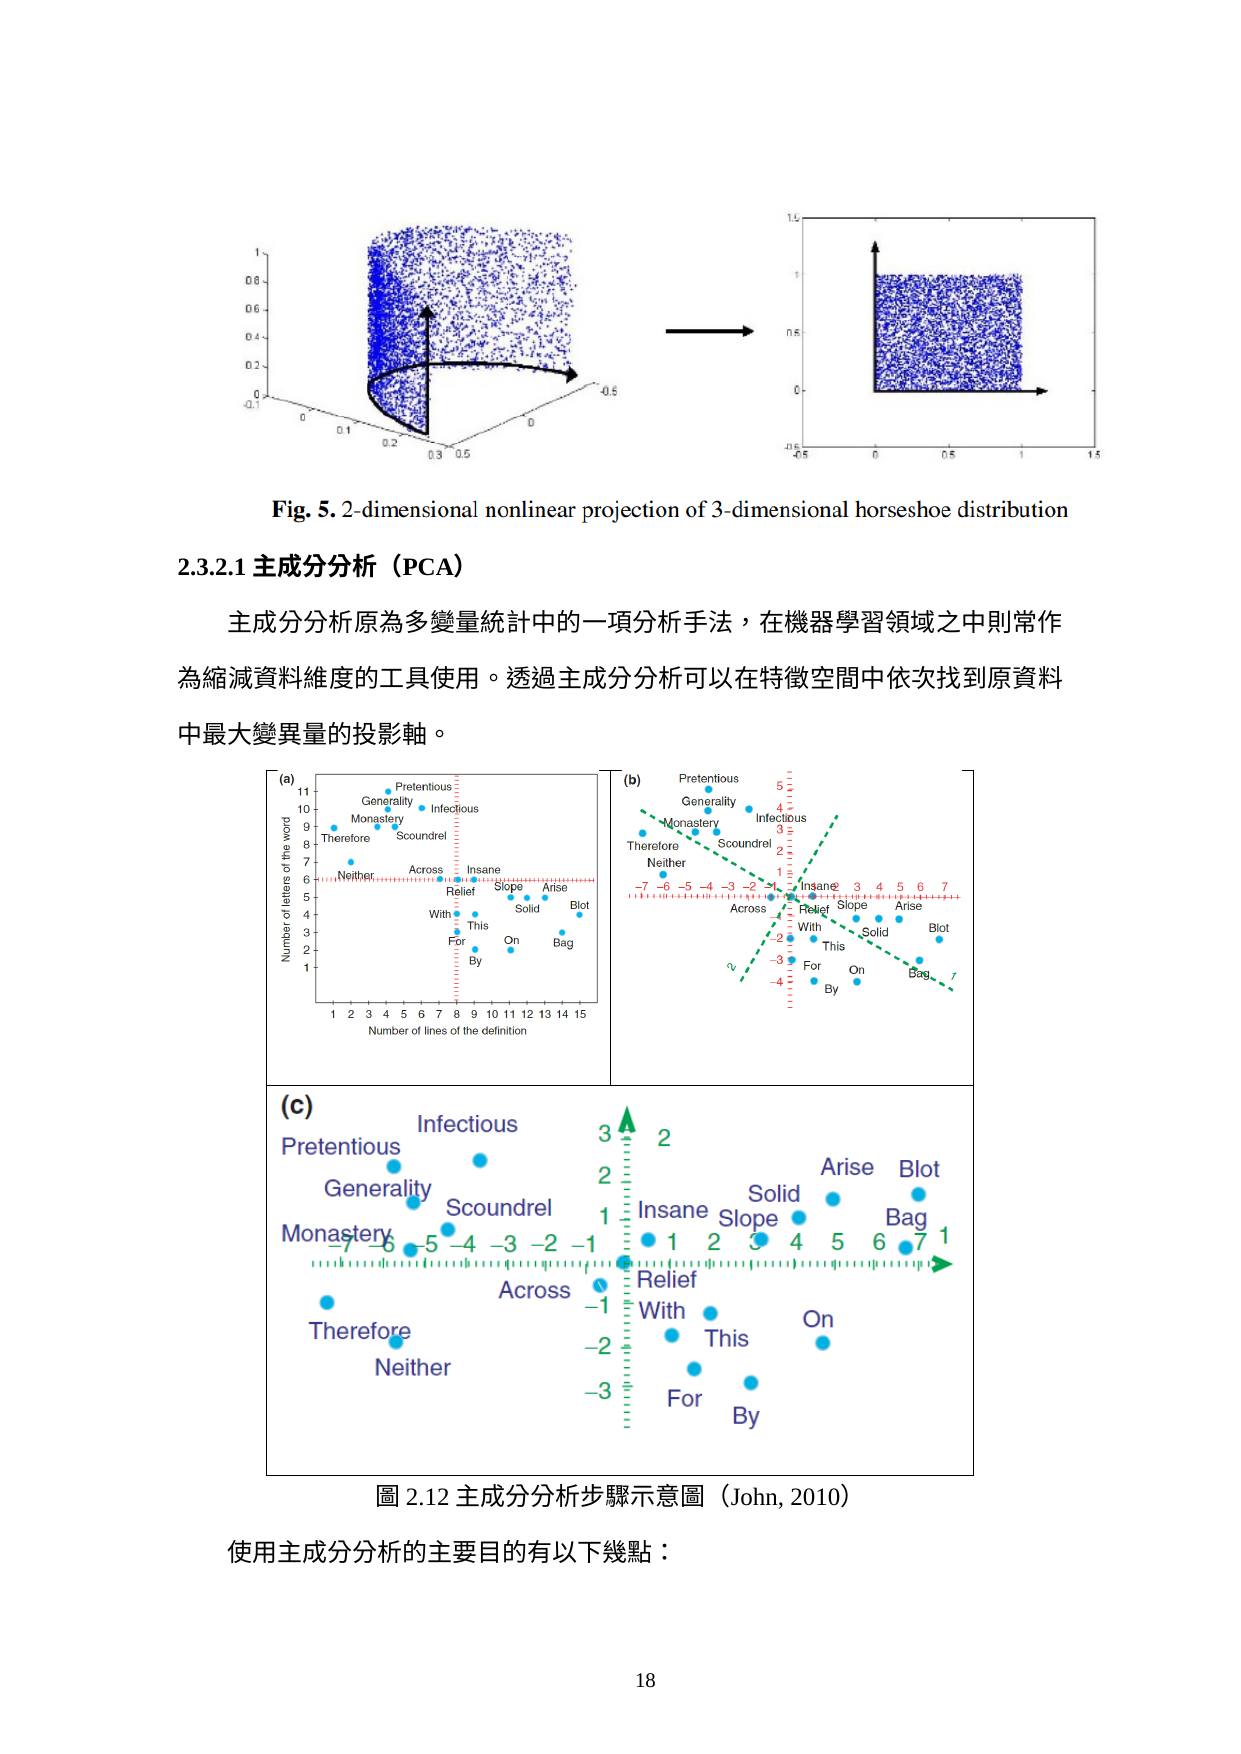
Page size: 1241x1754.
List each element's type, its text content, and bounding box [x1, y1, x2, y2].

table_cell [267, 1086, 973, 1475]
subtitle 主成分分析（PCA） [177, 546, 1063, 583]
text 主成分分析原為多變量統計中的一項分析手法，在機器學習領域之中則常作為縮減資料維度的工具使用。透過主成分分析可以在特徵空間中依次找到原資料中最大變異量的投影軸。 [177, 601, 1063, 751]
picture [227, 193, 1114, 529]
text 使用主成分分析的主要目的有以下幾點： [177, 1532, 1063, 1569]
table_header [267, 771, 610, 1085]
picture [277, 1086, 960, 1441]
picture [277, 770, 600, 1038]
table_header [611, 771, 973, 1085]
picture [621, 770, 962, 1011]
